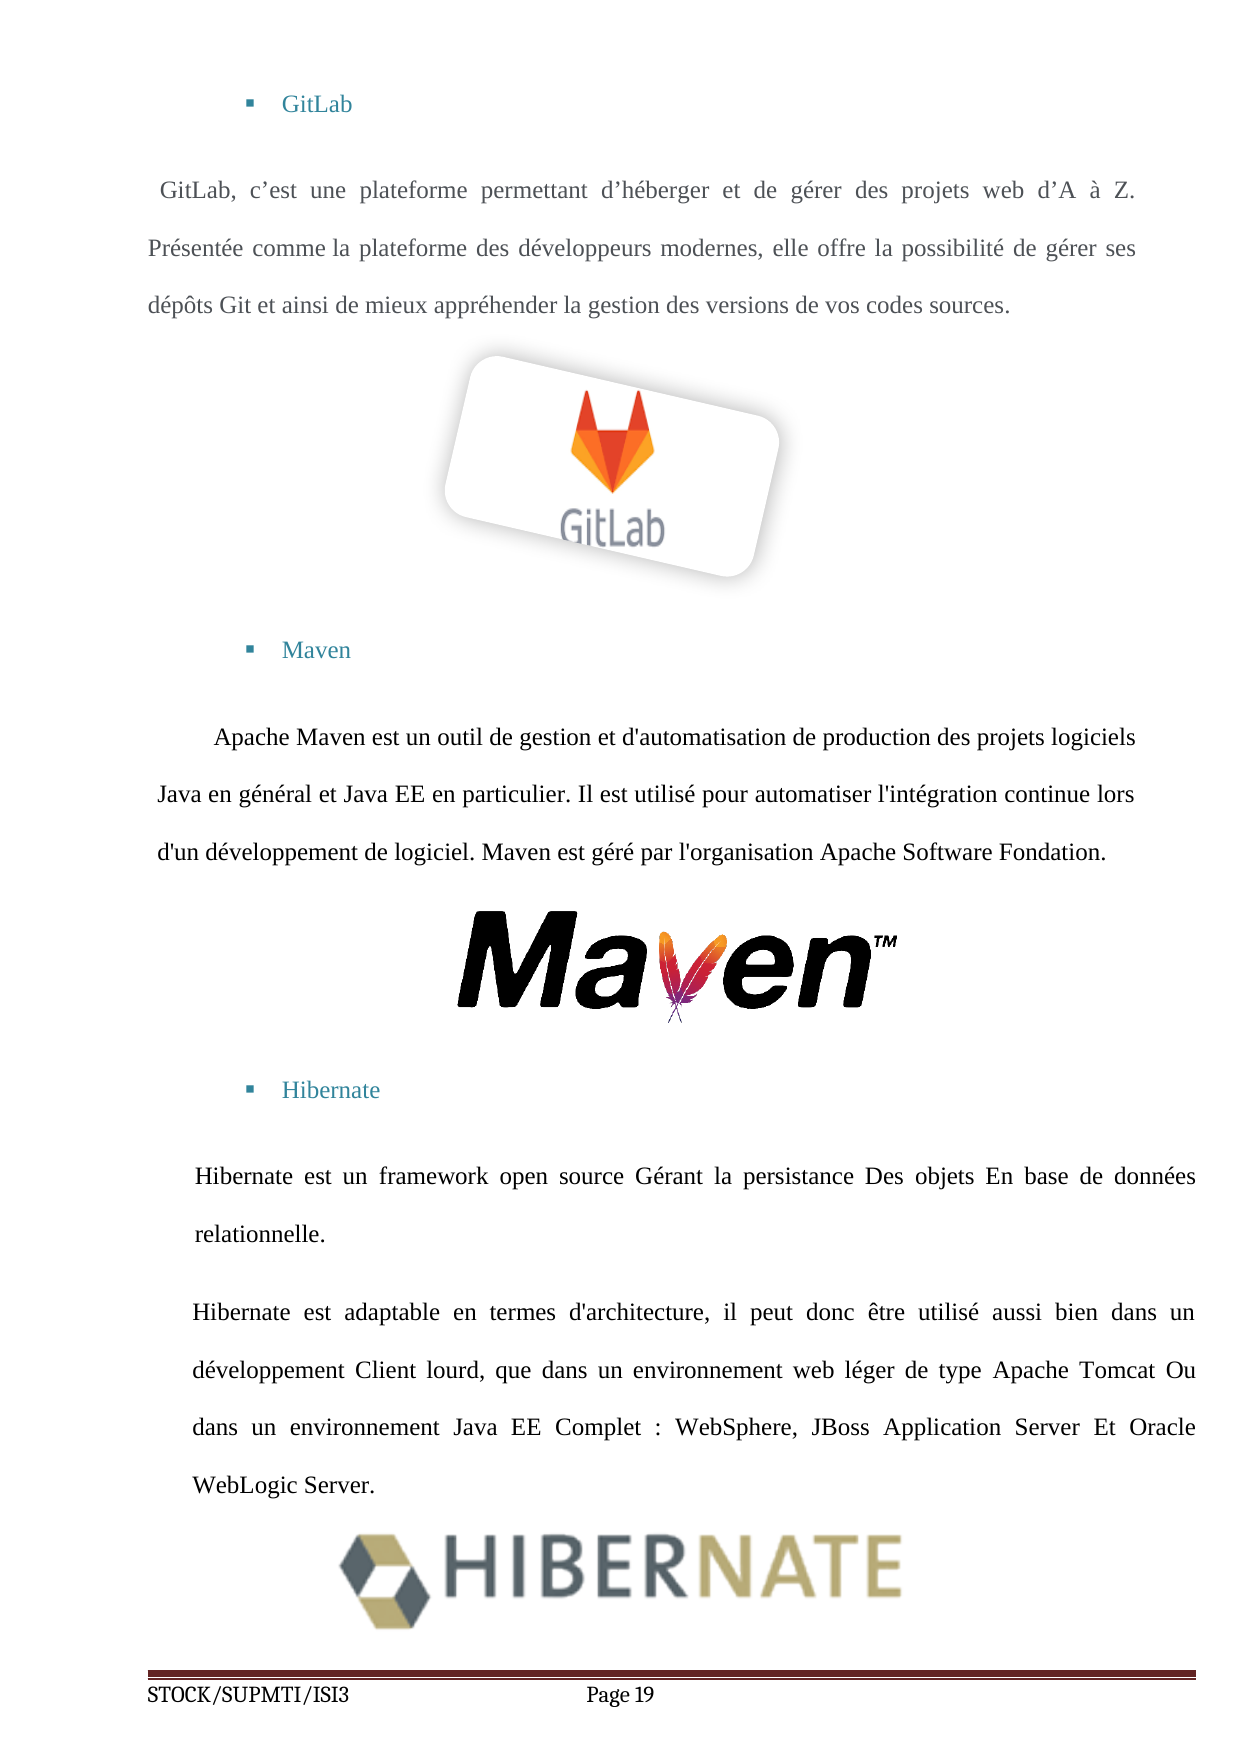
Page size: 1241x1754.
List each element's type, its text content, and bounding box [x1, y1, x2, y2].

picture [312, 1498, 926, 1670]
text GitLab, c’est une plateforme permettant d’héberger et de gérer des projets web d’A à Z. Présentée comme la plateforme des développeurs modernes, elle offre la possibilité de gérer ses dépôts Git et ainsi de mieux appréhender la gestion des versions de vos codes sources. [148, 175, 1137, 233]
text Apache Maven est un outil de gestion et d'automatisation de production des projets logiciels Java en général et Java EE en particulier. Il est utilisé pour automatiser l'intégration continue lors d'un développement de logiciel. Maven est géré par l'organisation Apache Software Fondation. [157, 722, 1137, 866]
picture [448, 907, 900, 1023]
picture [444, 356, 780, 577]
list Hibernate [244, 1075, 1137, 1104]
text GitLab, c’est une plateforme permettant d’héberger et de gérer des projets web d’A à Z. Présentée comme la plateforme des développeurs modernes, elle offre la possibilité de gérer ses dépôts Git et ainsi de mieux appréhender la gestion des versions de vos codes sources. [148, 262, 1137, 319]
list GitLab [244, 89, 1137, 118]
text Hibernate est un framework open source Gérant la persistance Des objets En base de données relationnelle. [194, 1161, 1196, 1248]
list Maven [244, 635, 1137, 664]
text Hibernate est adaptable en termes d'architecture, il peut donc être utilisé aussi bien dans un développement Client lourd, que dans un environnement web léger de type Apache Tomcat Ou dans un environnement Java EE Complet : WebSphere, JBoss Application Server Et Oracle WebLogic Server. [192, 1297, 1196, 1498]
